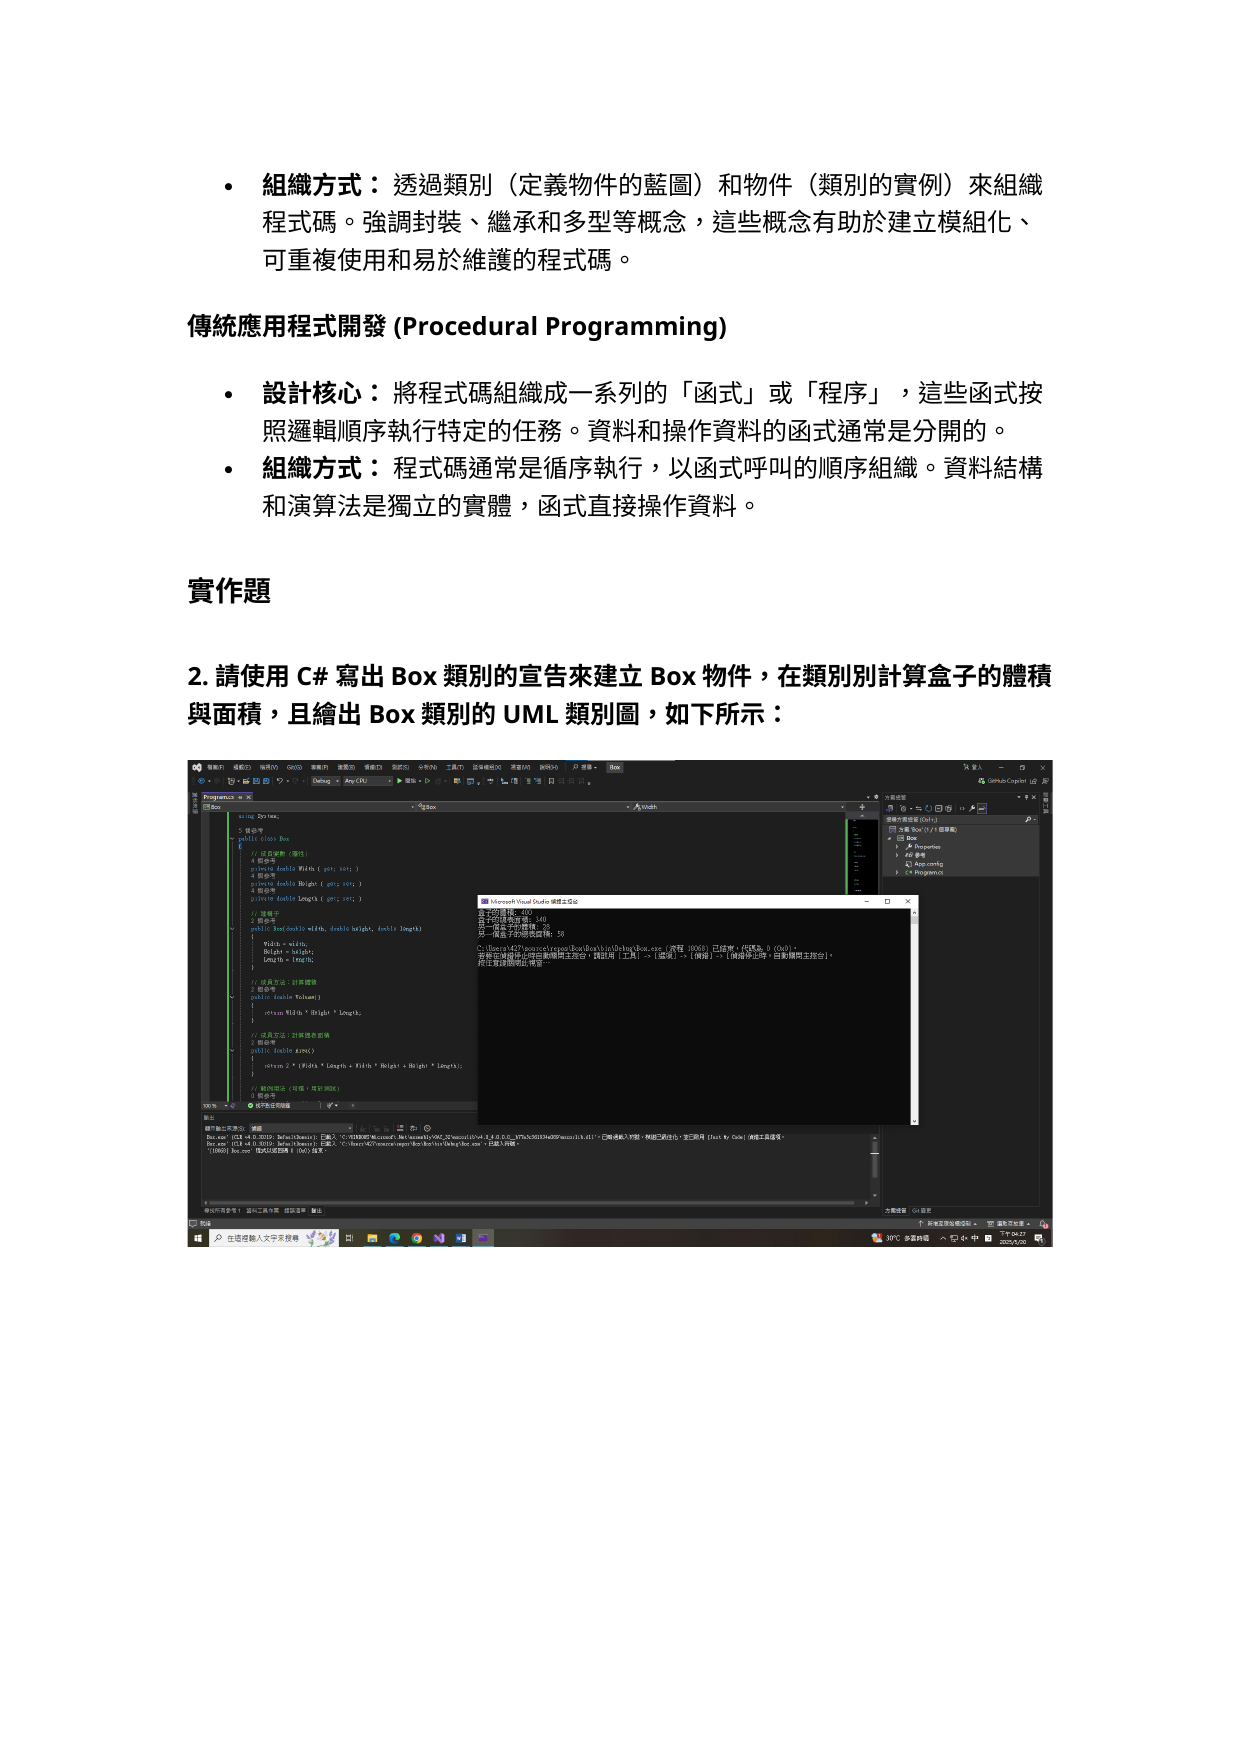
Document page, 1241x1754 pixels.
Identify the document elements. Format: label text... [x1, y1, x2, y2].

subtitle 實作題 [187, 552, 1053, 627]
list 組織方式： 程式碼通常是循序執行，以函式呼叫的順序組織。資料結構和演算法是獨立的實體，函式直接操作資料。 [225, 448, 1053, 523]
picture [187, 760, 1053, 1247]
text 傳統應用程式開發 (Procedural Programming) [187, 306, 1053, 344]
text 2. 請使用 C# 寫出 Box 類別的宣告來建立 Box 物件，在類別別計算盒子的體積與面積，且繪出 Box 類別的 UML 類別圖，如下所示： [187, 656, 1053, 731]
list 組織方式： 透過類別（定義物件的藍圖）和物件（類別的實例）來組織程式碼。強調封裝、繼承和多型等概念，這些概念有助於建立模組化、可重複使用和易於維護的程式碼。 [225, 164, 1053, 277]
list 設計核心： 將程式碼組織成一系列的「函式」或「程序」，這些函式按照邏輯順序執行特定的任務。資料和操作資料的函式通常是分開的。 [225, 373, 1053, 448]
